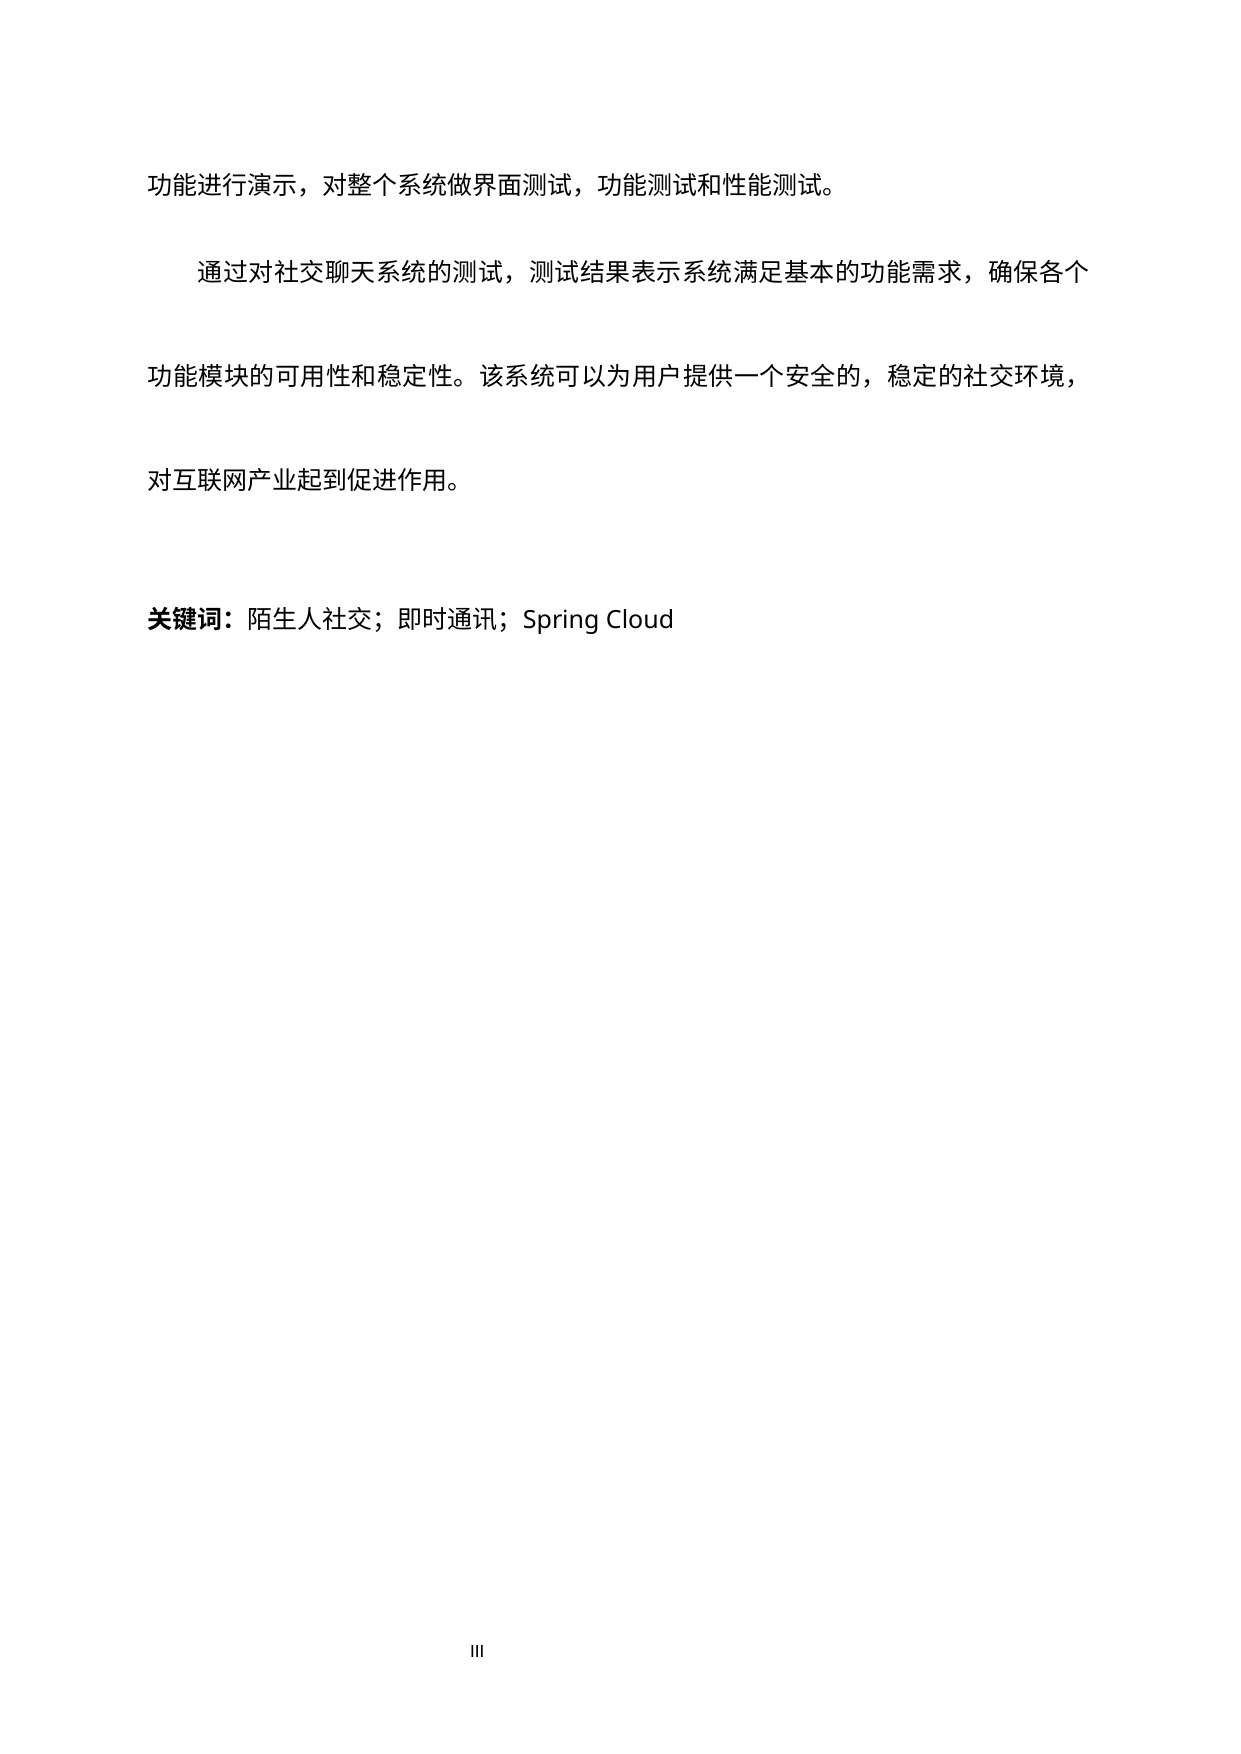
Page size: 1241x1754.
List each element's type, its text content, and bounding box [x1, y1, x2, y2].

text 通过对社交聊天系统的测试，测试结果表示系统满足基本的功能需求，确保各个功能模块的可用性和稳定性。该系统可以为用户提供一个安全的，稳定的社交环境，对互联网产业起到促进作用。 [148, 236, 1093, 513]
text 关键词：陌生人社交；即时通讯；Spring Cloud [148, 583, 1093, 653]
